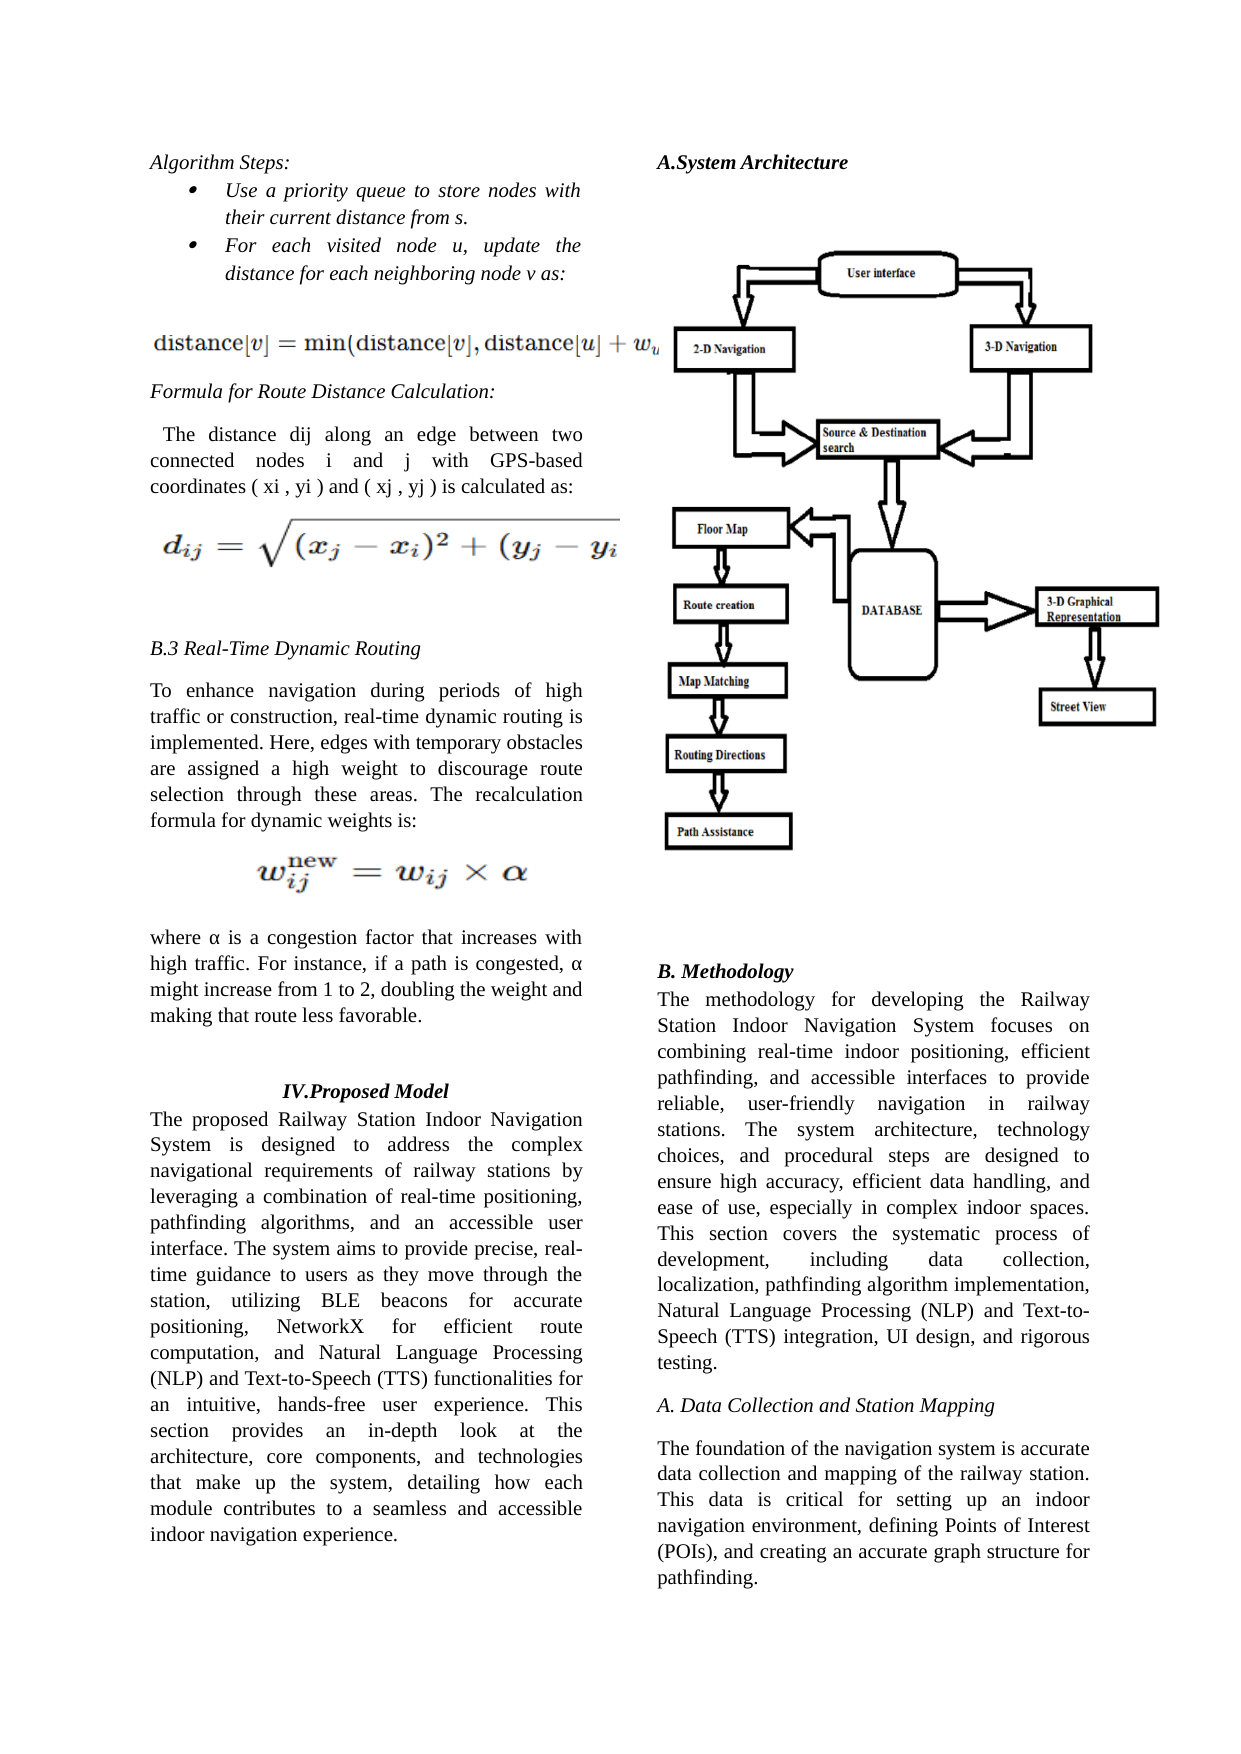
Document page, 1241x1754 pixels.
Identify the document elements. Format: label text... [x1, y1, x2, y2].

text where α is a congestion factor that increases with high traffic. For instance, if a path is congested, α might increase from 1 to 2, doubling the weight and making that route less favorable. [150, 925, 583, 1027]
text The foundation of the navigation system is accurate data collection and mapping of the railway station. This data is critical for setting up an indoor navigation environment, defining Points of Interest (POIs), and creating an accurate graph structure for pathfinding. [657, 1435, 1090, 1589]
text A. Data Collection and Station Mapping [657, 1393, 1090, 1417]
text To enhance navigation during periods of high traffic or construction, real-time dynamic routing is implemented. Here, edges with temporary obstacles are assigned a high weight to discourage route selection through these areas. The recalculation formula for dynamic weights is: [150, 678, 583, 832]
list For each visited node u, update the distance for each neighboring node v as: [187, 233, 583, 284]
text Formula for Route Distance Calculation: [150, 351, 583, 403]
subtitle B. Methodology [657, 959, 1090, 983]
picture [243, 850, 541, 907]
text The distance dij​ along an edge between two connected nodes i and j with GPS-based coordinates ( xi , yi ) and ( xj ​, yj ​) is calculated as: [150, 422, 583, 498]
text B.3 Real-Time Dynamic Routing [150, 635, 583, 659]
text A.System Architecture [657, 150, 1090, 174]
picture [150, 516, 620, 574]
list Use a priority queue to store nodes with their current distance from s. [187, 178, 583, 229]
subtitle Algorithm Steps: [150, 150, 583, 174]
text The methodology for developing the Railway Station Indoor Navigation System focuses on combining real-time indoor positioning, efficient pathfinding, and accessible interfaces to provide reliable, user-friendly navigation in railway stations. The system architecture, technology choices, and procedural steps are designed to ensure high accuracy, efficient data handling, and ease of use, especially in complex indoor spaces. This section covers the systematic process of development, including data collection, localization, pathfinding algorithm implementation, Natural Language Processing (NLP) and Text-to-Speech (TTS) integration, UI design, and rigorous testing. [657, 987, 1090, 1374]
subtitle IV.Proposed Model [150, 1079, 583, 1103]
picture [151, 240, 1164, 856]
text The proposed Railway Station Indoor Navigation System is designed to address the complex navigational requirements of railway stations by leveraging a combination of real-time positioning, pathfinding algorithms, and an accessible user interface. The system aims to provide precise, real-time guidance to users as they move through the station, utilizing BLE beacons for accurate positioning, NetworkX for efficient route computation, and Natural Language Processing (NLP) and Text-to-Speech (TTS) functionalities for an intuitive, hands-free user experience. This section provides an in-depth look at the architecture, core components, and technologies that make up the system, detailing how each module contributes to a seamless and accessible indoor navigation experience. [150, 1106, 583, 1546]
